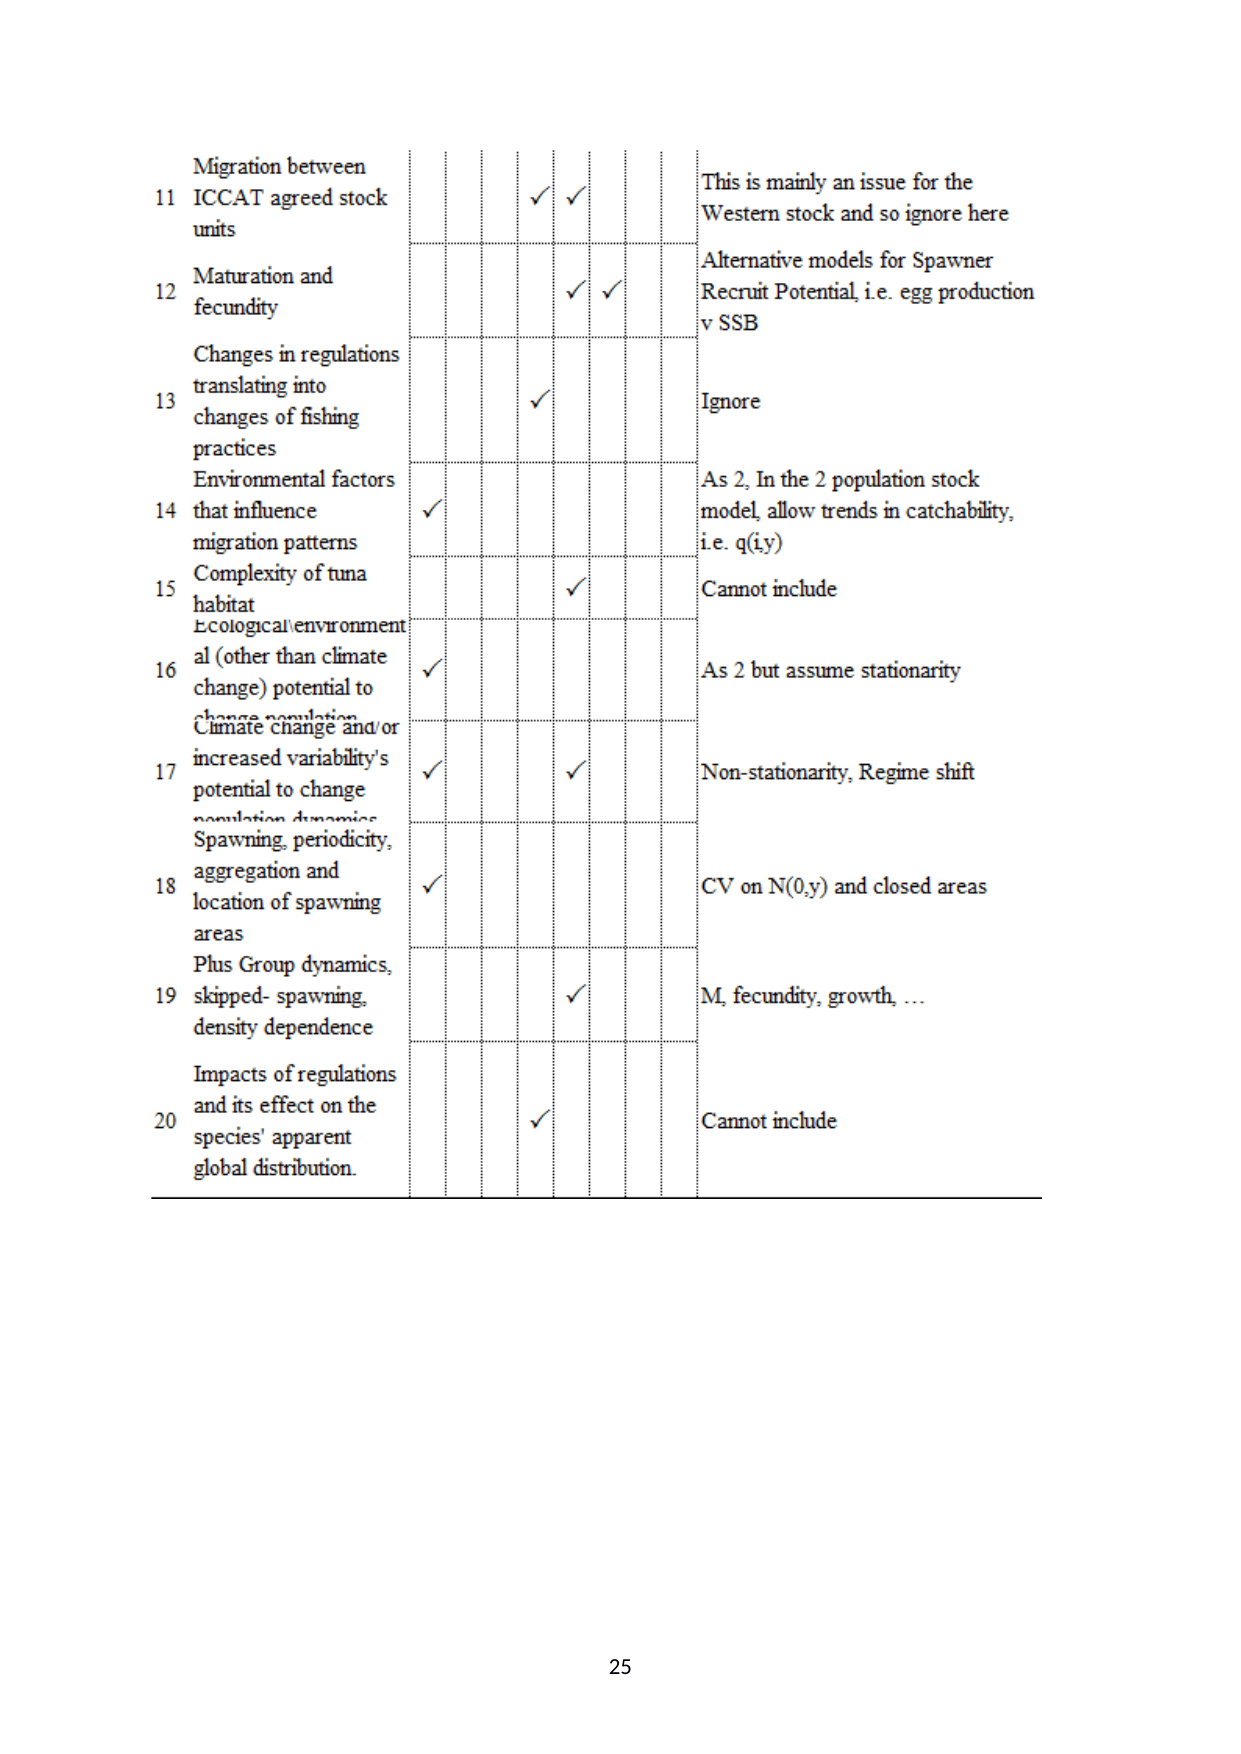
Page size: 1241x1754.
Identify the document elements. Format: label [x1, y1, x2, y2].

picture [150, 150, 1042, 1199]
